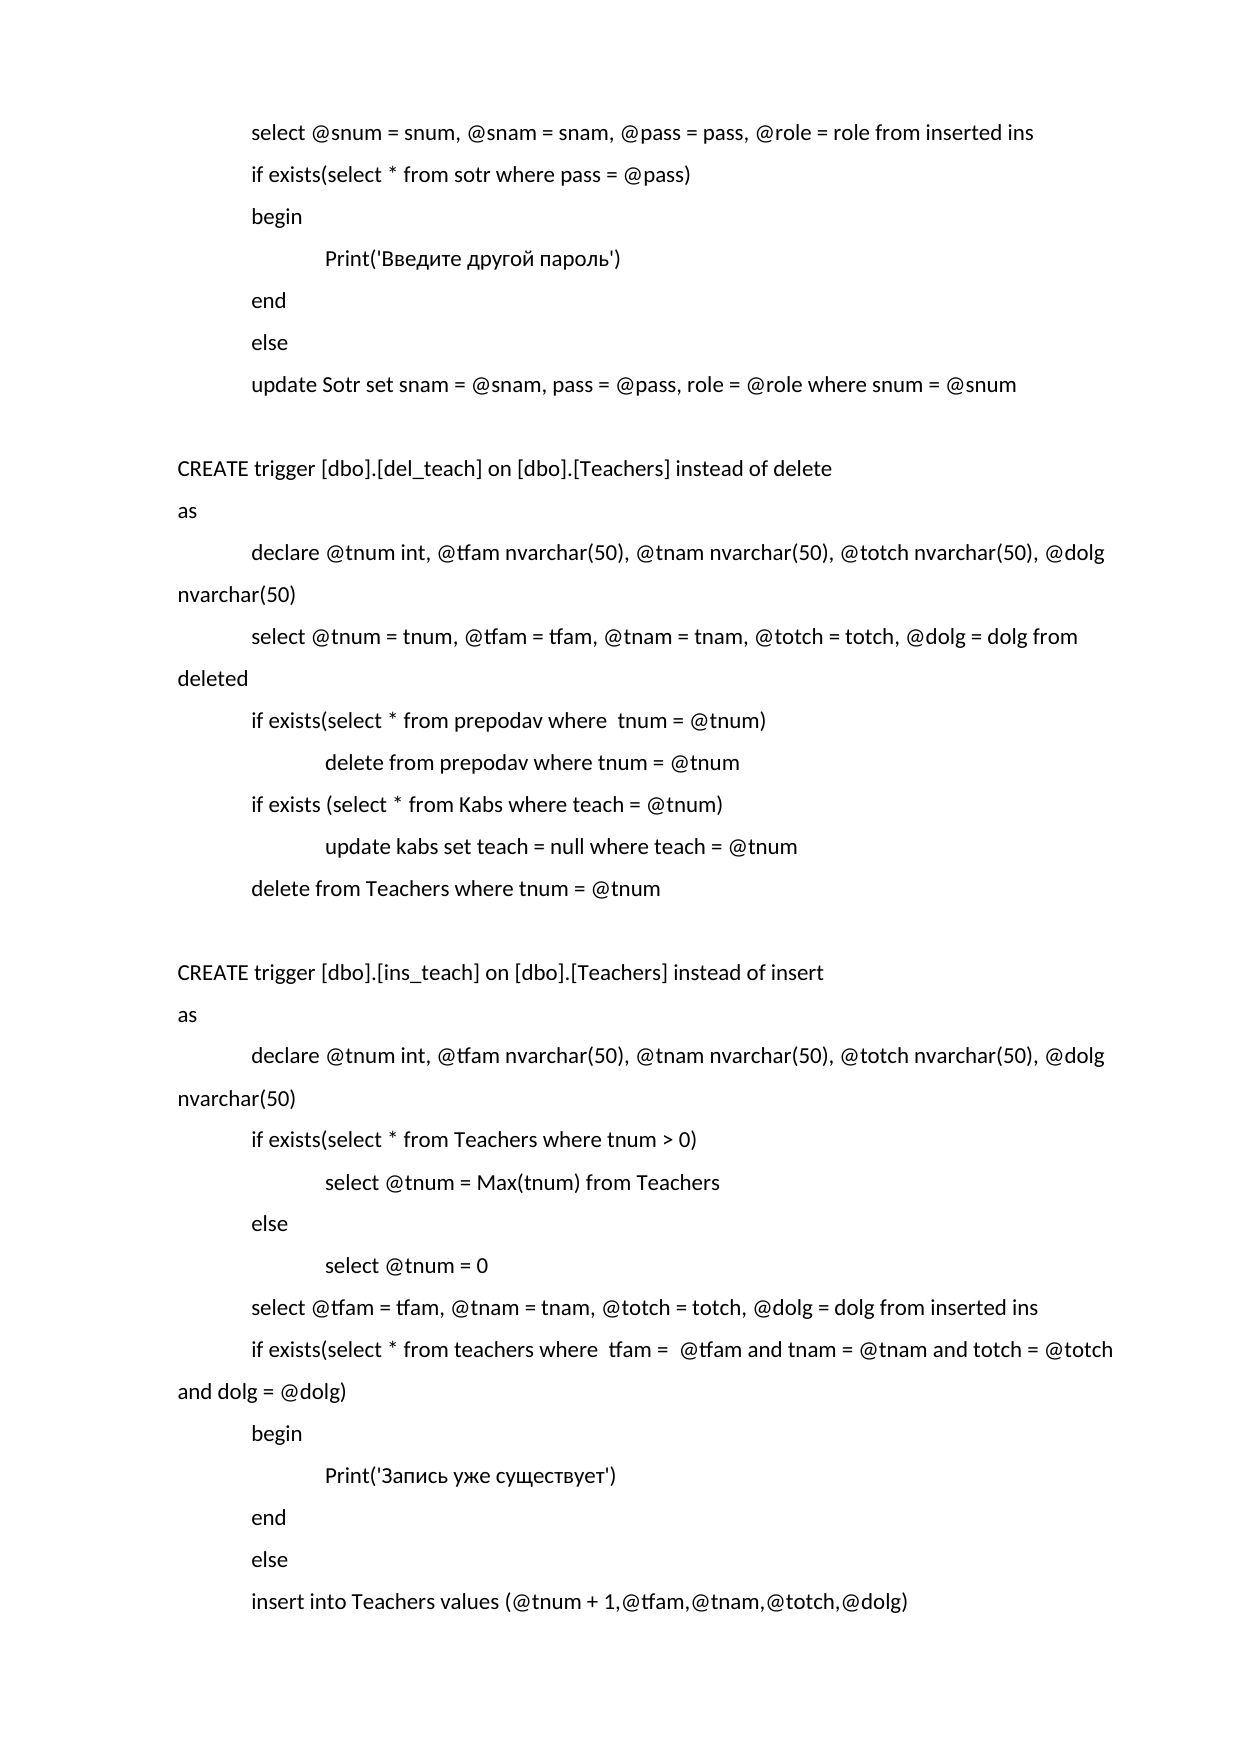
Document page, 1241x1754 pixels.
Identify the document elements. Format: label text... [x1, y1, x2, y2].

text Print('Запись уже существует') [177, 1461, 1152, 1489]
text Print('Введите другой пароль') [177, 244, 1152, 272]
text end [177, 1503, 1152, 1531]
text CREATE trigger [dbo].[del_teach] on [dbo].[Teachers] instead of delete [177, 454, 1152, 482]
text begin [177, 1419, 1152, 1447]
text update Sotr set snam = @snam, pass = @pass, role = @role where snum = @snum [177, 370, 1152, 398]
text select @tnum = tnum, @tfam = tfam, @tnam = tnam, @totch = totch, @dolg = dolg from deleted [177, 622, 1152, 692]
text else [177, 328, 1152, 356]
text if exists(select * from teachers where tfam = @tfam and tnam = @tnam and totch = @totch and dolg = @dolg) [177, 1336, 1152, 1406]
text if exists(select * from prepodav where tnum = @tnum) [177, 706, 1152, 734]
text select @tnum = Max(tnum) from Teachers [177, 1168, 1152, 1196]
text declare @tnum int, @tfam nvarchar(50), @tnam nvarchar(50), @totch nvarchar(50), @dolg nvarchar(50) [177, 1042, 1152, 1112]
text delete from Teachers where tnum = @tnum [177, 874, 1152, 902]
text begin [177, 202, 1152, 230]
text declare @tnum int, @tfam nvarchar(50), @tnam nvarchar(50), @totch nvarchar(50), @dolg nvarchar(50) [177, 538, 1152, 608]
text as [177, 1000, 1152, 1028]
text select @tfam = tfam, @tnam = tnam, @totch = totch, @dolg = dolg from inserted ins [177, 1293, 1152, 1322]
text if exists (select * from Kabs where teach = @tnum) [177, 790, 1152, 818]
text CREATE trigger [dbo].[ins_teach] on [dbo].[Teachers] instead of insert [177, 958, 1152, 986]
text update kabs set teach = null where teach = @tnum [177, 832, 1152, 860]
text end [177, 286, 1152, 314]
text delete from prepodav where tnum = @tnum [177, 748, 1152, 776]
text else [177, 1545, 1152, 1573]
text as [177, 496, 1152, 524]
text if exists(select * from Teachers where tnum > 0) [177, 1126, 1152, 1154]
text if exists(select * from sotr where pass = @pass) [177, 160, 1152, 188]
text select @snum = snum, @snam = snam, @pass = pass, @role = role from inserted ins [177, 118, 1152, 146]
text select @tnum = 0 [177, 1252, 1152, 1279]
text insert into Teachers values (@tnum + 1,@tfam,@tnam,@totch,@dolg) [177, 1587, 1152, 1615]
text else [177, 1209, 1152, 1238]
